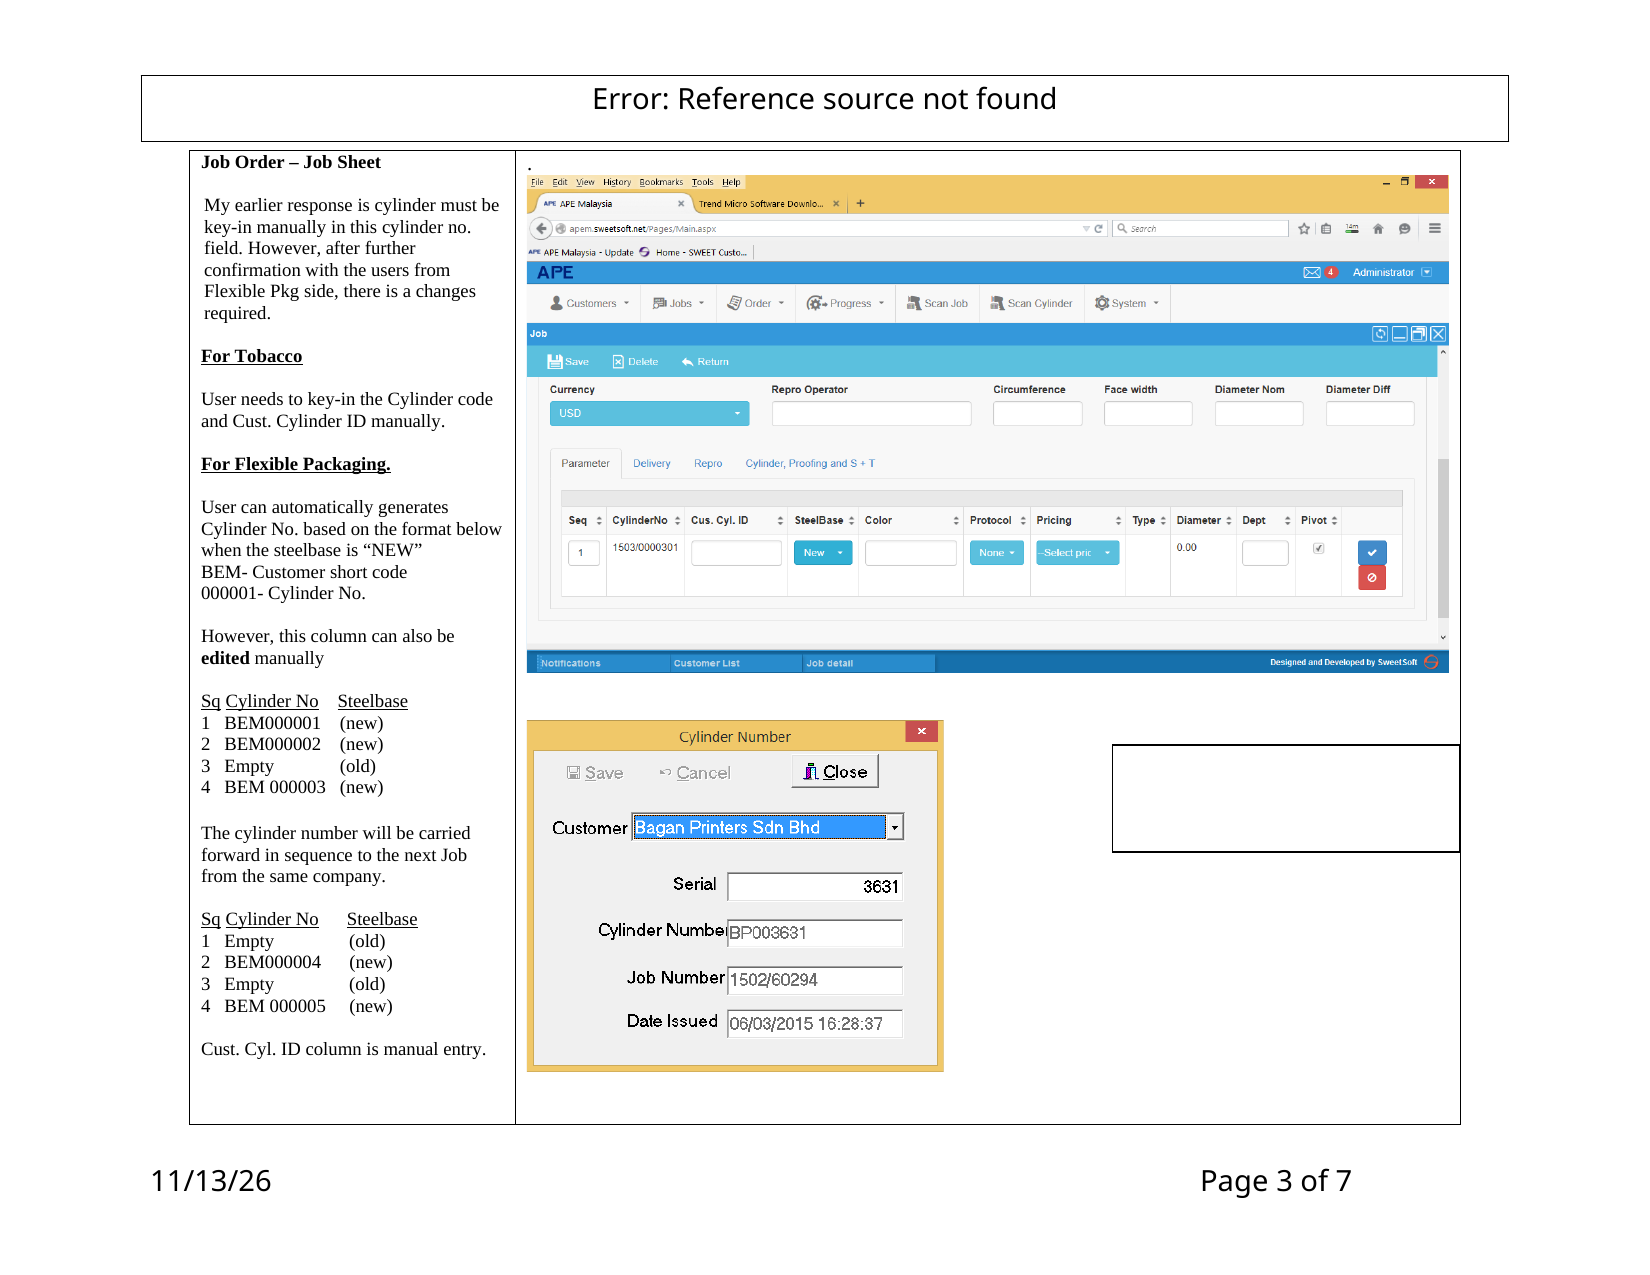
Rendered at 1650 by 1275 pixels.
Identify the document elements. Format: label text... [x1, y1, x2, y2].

picture [526, 175, 1449, 673]
table_cell . [516, 151, 1460, 1124]
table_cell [190, 151, 515, 1124]
picture [526, 720, 944, 1072]
